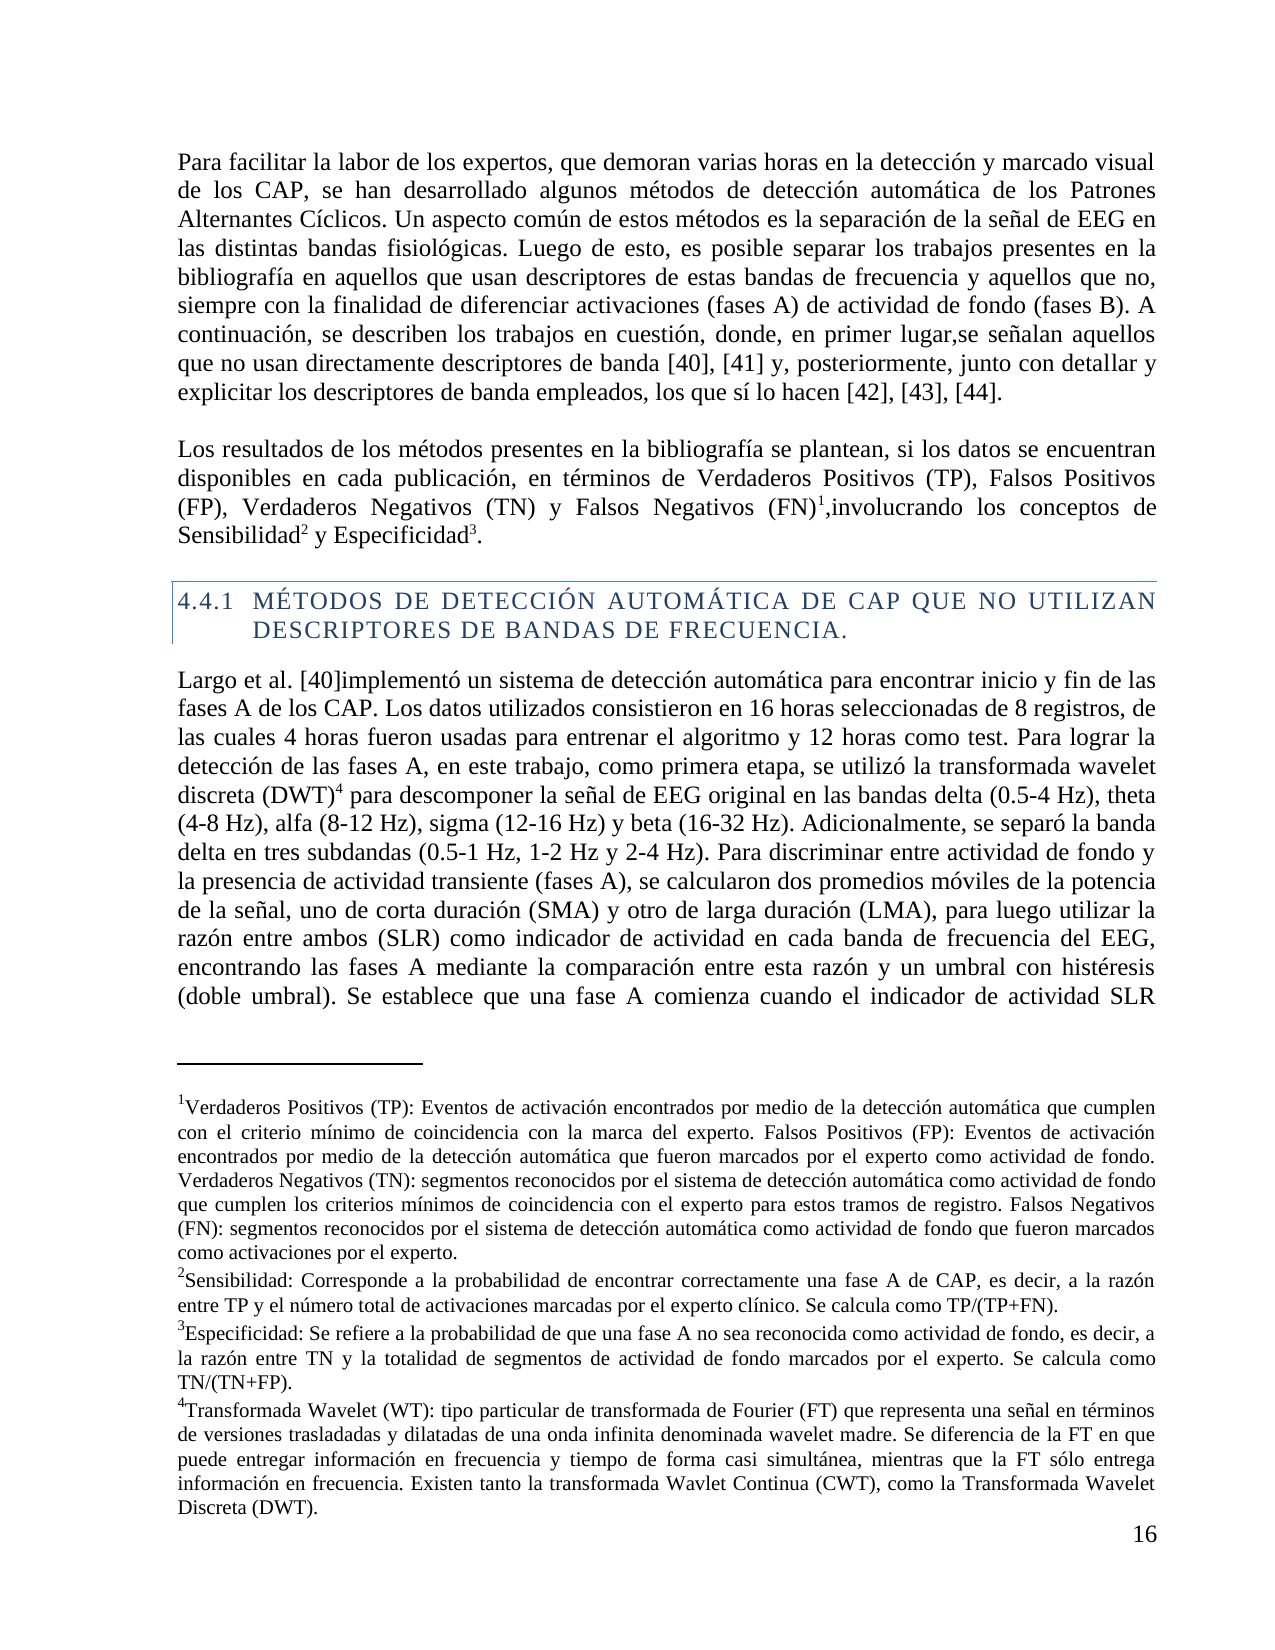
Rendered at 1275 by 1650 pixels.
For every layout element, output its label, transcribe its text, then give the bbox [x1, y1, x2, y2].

text Largo et al. implementó un sistema de detección automática para encontrar inicio y fin de las fases A de los CAP. Los datos utilizados consistieron en 16 horas seleccionadas de 8 registros, de las cuales 4 horas fueron usadas para entrenar el algoritmo y 12 horas como test. Para lograr la detección de las fases A, en este trabajo, como primera etapa, se utilizó la transformada wavelet discreta (DWT) para descomponer la señal de EEG original en las bandas delta (0.5-4 Hz), theta (4-8 Hz), alfa (8-12 Hz), sigma (12-16 Hz) y beta (16-32 Hz). Adicionalmente, se separó la banda delta en tres subdandas (0.5-1 Hz, 1-2 Hz y 2-4 Hz). Para discriminar entre actividad de fondo y la presencia de actividad transiente (fases A), se calcularon dos promedios móviles de la potencia de la señal, uno de corta duración (SMA) y otro de larga duración (LMA), para luego utilizar la razón entre ambos (SLR) como indicador de actividad en cada banda de frecuencia del EEG, encontrando las fases A mediante la comparación entre esta razón y un umbral con histéresis (doble umbral). Se establece que una fase A comienza cuando el indicador de actividad SLR supera el umbral superior en las bandas delta, theta o alfa y que termina cuando los indicadores de las bandas delta, theta, alfa y beta están por debajo del nivel inferior de umbral. [177, 665, 1157, 1010]
text Para facilitar la labor de los expertos, que demoran varias horas en la detección y marcado visual de los CAP, se han desarrollado algunos métodos de detección automática de los Patrones Alternantes Cíclicos. Un aspecto común de estos métodos es la separación de la señal de EEG en las distintas bandas fisiológicas. Luego de esto, es posible separar los trabajos presentes en la bibliografía en aquellos que usan descriptores de estas bandas de frecuencia y aquellos que no, siempre con la finalidad de diferenciar activaciones (fases A) de actividad de fondo (fases B). A continuación, se describen los trabajos en cuestión, donde, en primer lugar,se señalan aquellos que no usan directamente descriptores de banda , y, posteriormente, junto con detallar y explicitar los descriptores de banda empleados, los que sí lo hacen , , . [177, 147, 1157, 406]
subtitle Métodos de detección automática de CAP que no utilizan descriptores de bandas de frecuencia. [173, 582, 1157, 644]
text Los resultados de los métodos presentes en la bibliografía se plantean, si los datos se encuentran disponibles en cada publicación, en términos de Verdaderos Positivos (TP), Falsos Positivos (FP), Verdaderos Negativos (TN) y Falsos Negativos (FN),involucrando los conceptos de Sensibilidad y Especificidad. [177, 434, 1157, 549]
